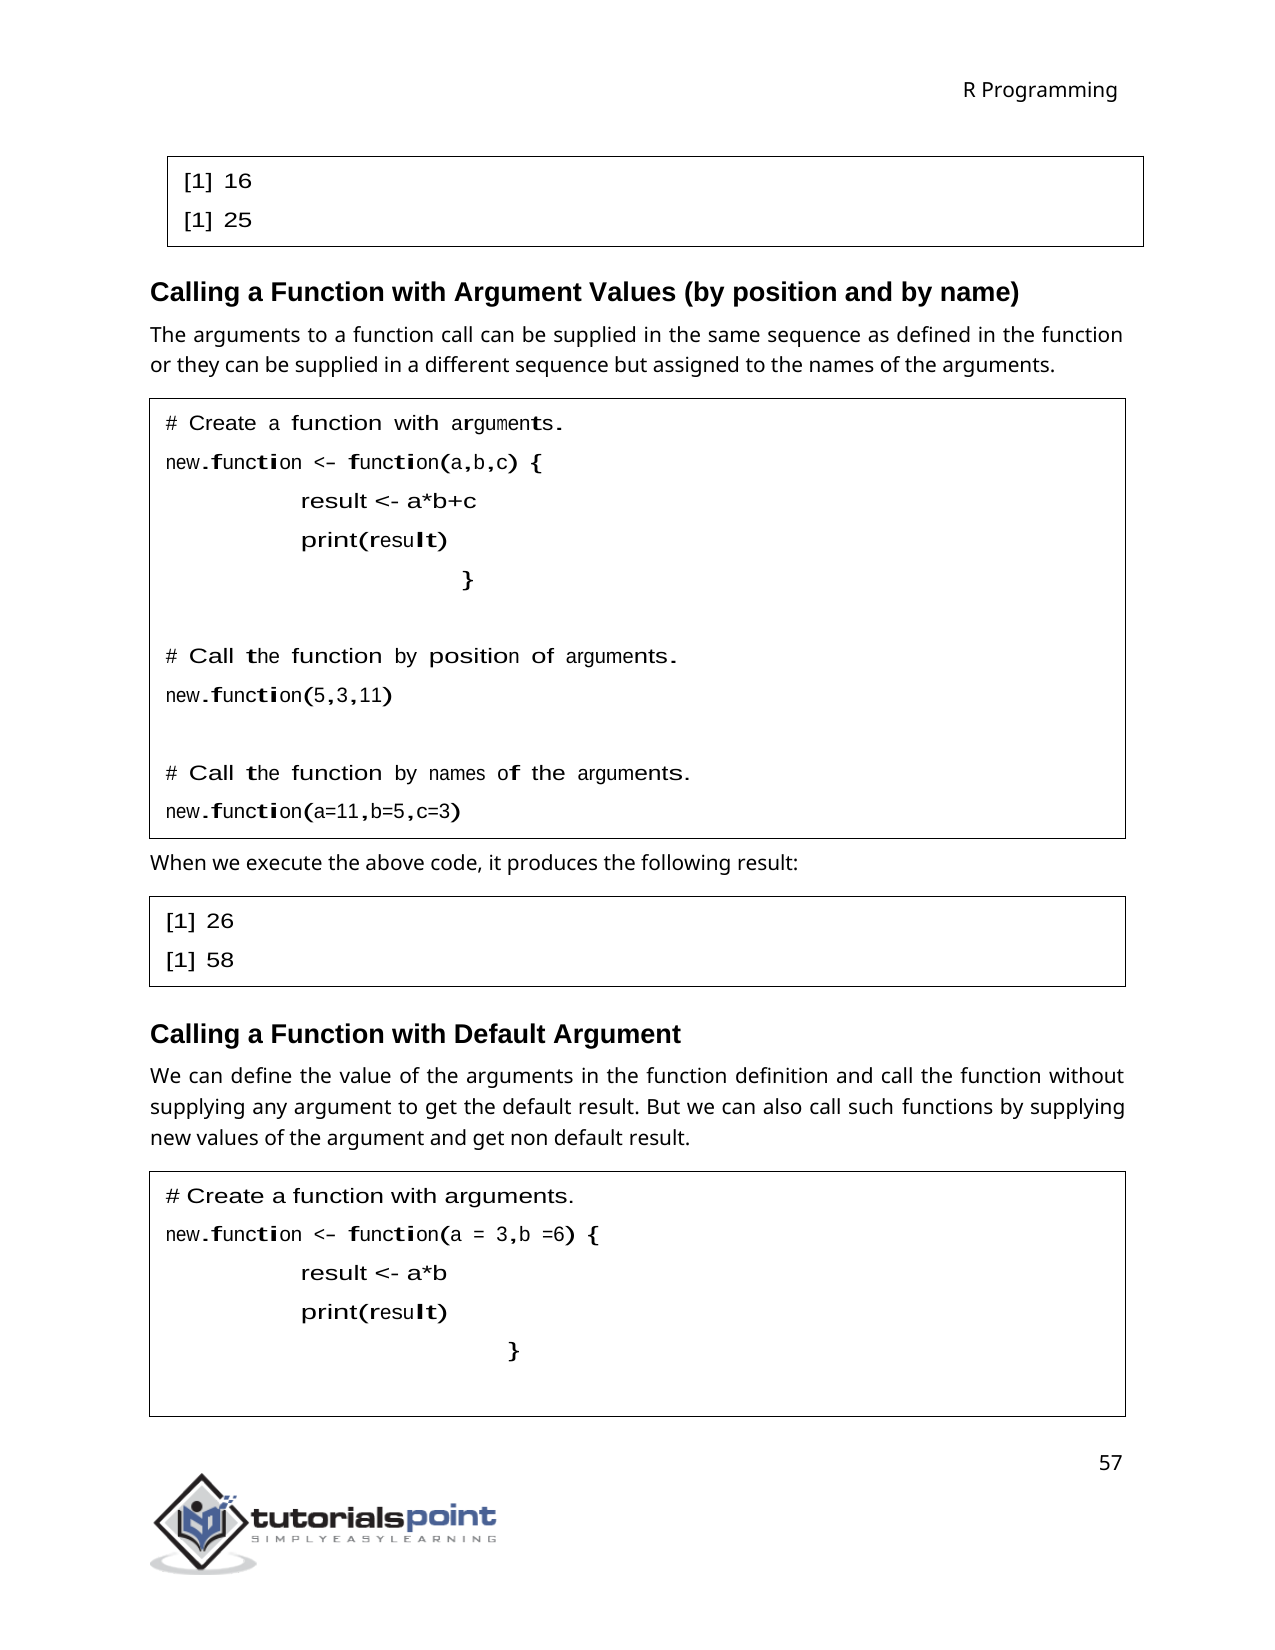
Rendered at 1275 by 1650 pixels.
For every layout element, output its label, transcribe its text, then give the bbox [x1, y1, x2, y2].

picture [150, 1473, 497, 1575]
subtitle Calling a Function with Argument Values (by position and by name) [150, 276, 1275, 307]
subtitle Calling a Function with Default Argument [150, 1018, 1275, 1049]
text When we execute the above code, it produces the following result: [150, 404, 1275, 877]
text The arguments to a function call can be supplied in the same sequence as defined in the function or they can be supplied in a different sequence but assigned to the names of the arguments. [150, 320, 1124, 379]
text We can define the value of the arguments in the function definition and call the function without supplying any argument to get the default result. But we can also call such functions by supplying new values of the argument and get non default result. [150, 1062, 1125, 1151]
